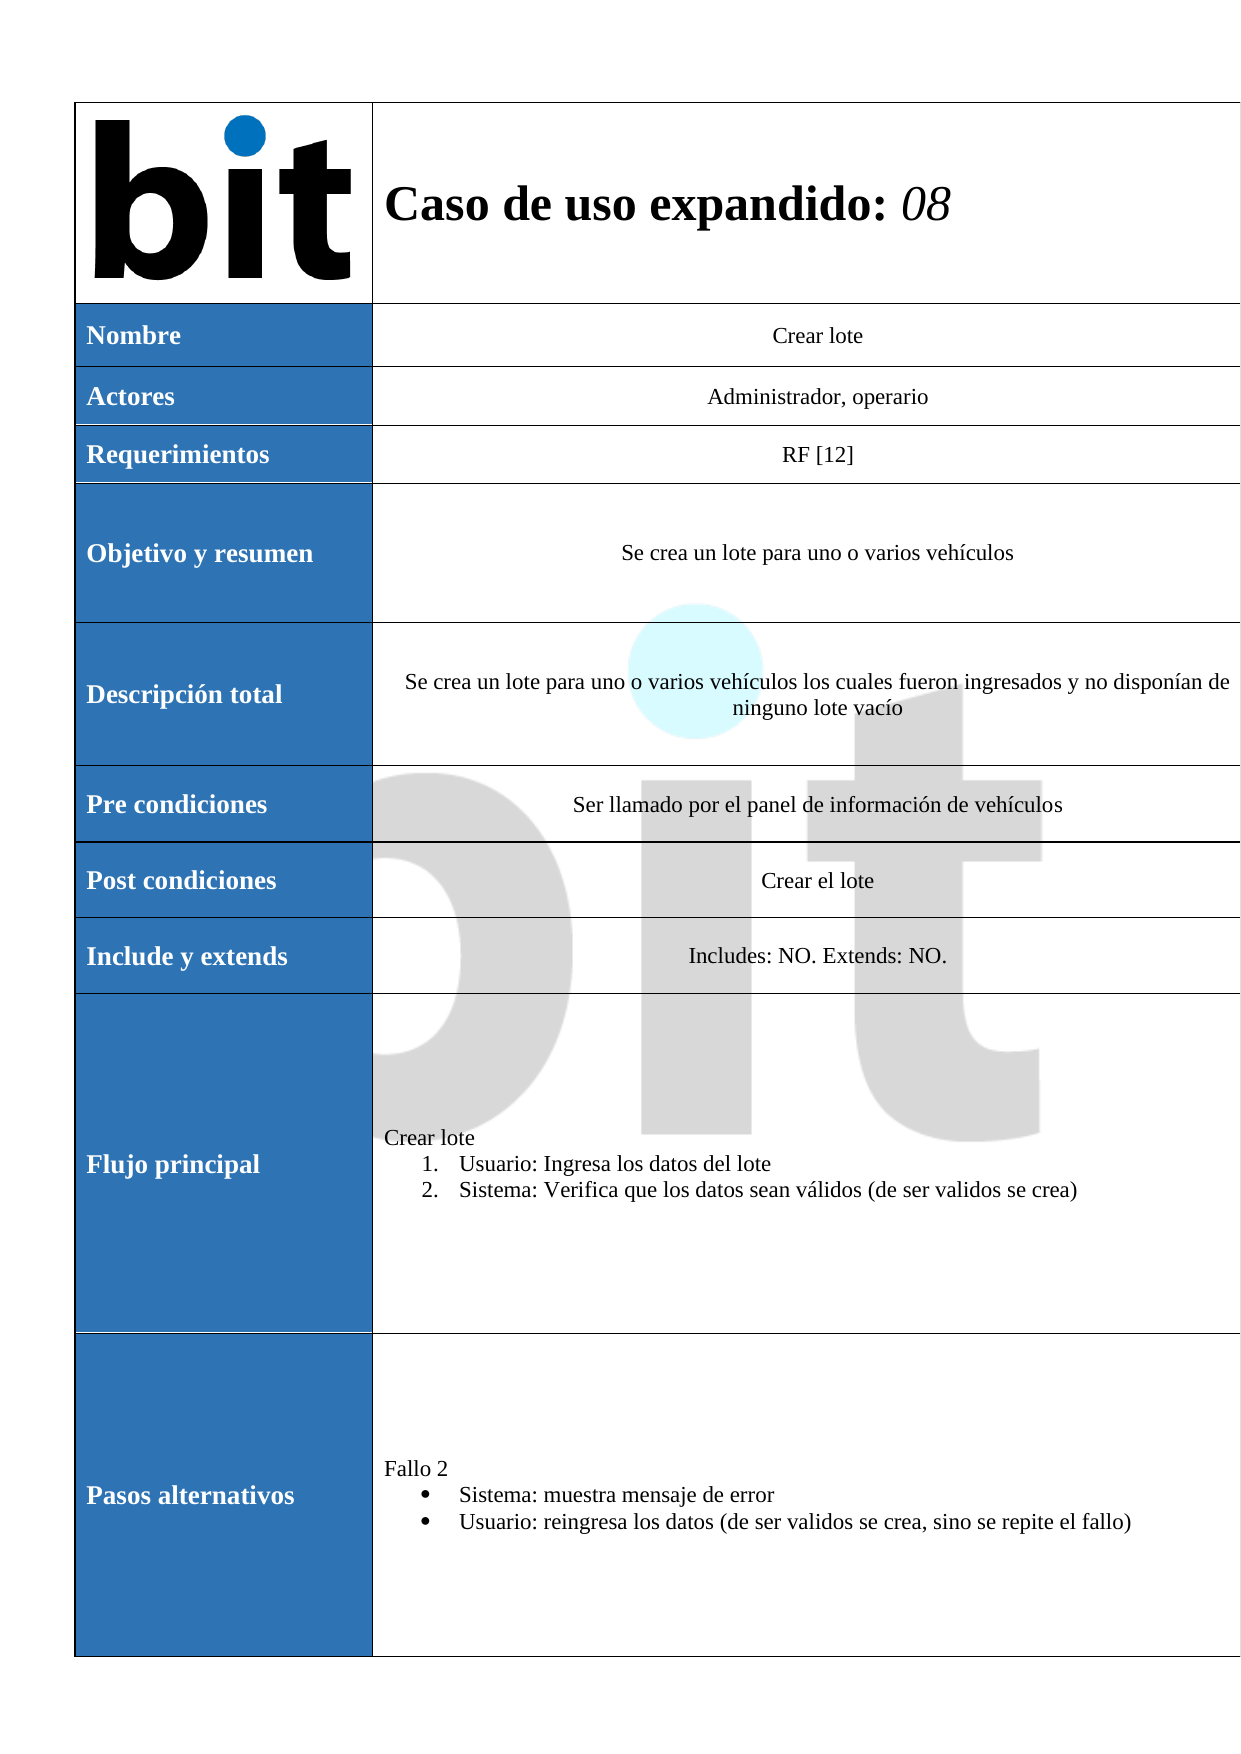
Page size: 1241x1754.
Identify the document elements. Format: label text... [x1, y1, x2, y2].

table_cell Includes: NO. Extends: NO. [373, 918, 1240, 993]
table_cell Objetivo y resumen [76, 484, 372, 622]
table_cell Crear lote [373, 304, 1240, 366]
table_cell Pasos alternativos [76, 1334, 372, 1656]
table_cell Ser llamado por el panel de información de vehículos [373, 766, 1240, 841]
table_cell Pre condiciones [76, 766, 372, 841]
table_cell Requerimientos [76, 426, 372, 482]
table_cell Post condiciones [76, 843, 372, 917]
table_cell Descripción total [76, 623, 372, 765]
table_header Caso de uso expandido: 08 [373, 103, 1240, 303]
table_cell Crear el lote [373, 843, 1240, 917]
table_cell Crear lote Usuario: Ingresa los datos del lote Sistema: Verifica que los datos sean válidos (de ser validos se crea) [373, 994, 1240, 1332]
table_cell Administrador, operario [373, 367, 1240, 424]
table_cell RF [12] [373, 426, 1240, 482]
table_cell Se crea un lote para uno o varios vehículos los cuales fueron ingresados y no disponían de ninguno lote vacío [373, 623, 1240, 765]
picture [86, 102, 357, 303]
table_cell Include y extends [76, 918, 372, 993]
table_cell Nombre [76, 304, 372, 366]
table_cell Fallo 2 Sistema: muestra mensaje de error Usuario: reingresa los datos (de ser validos se crea, sino se repite el fallo) [373, 1334, 1240, 1656]
table_cell Actores [76, 367, 372, 424]
table_cell Flujo principal [76, 994, 372, 1332]
table_cell Se crea un lote para uno o varios vehículos [373, 484, 1240, 622]
table_header [357, 103, 372, 303]
table_header [76, 103, 86, 303]
